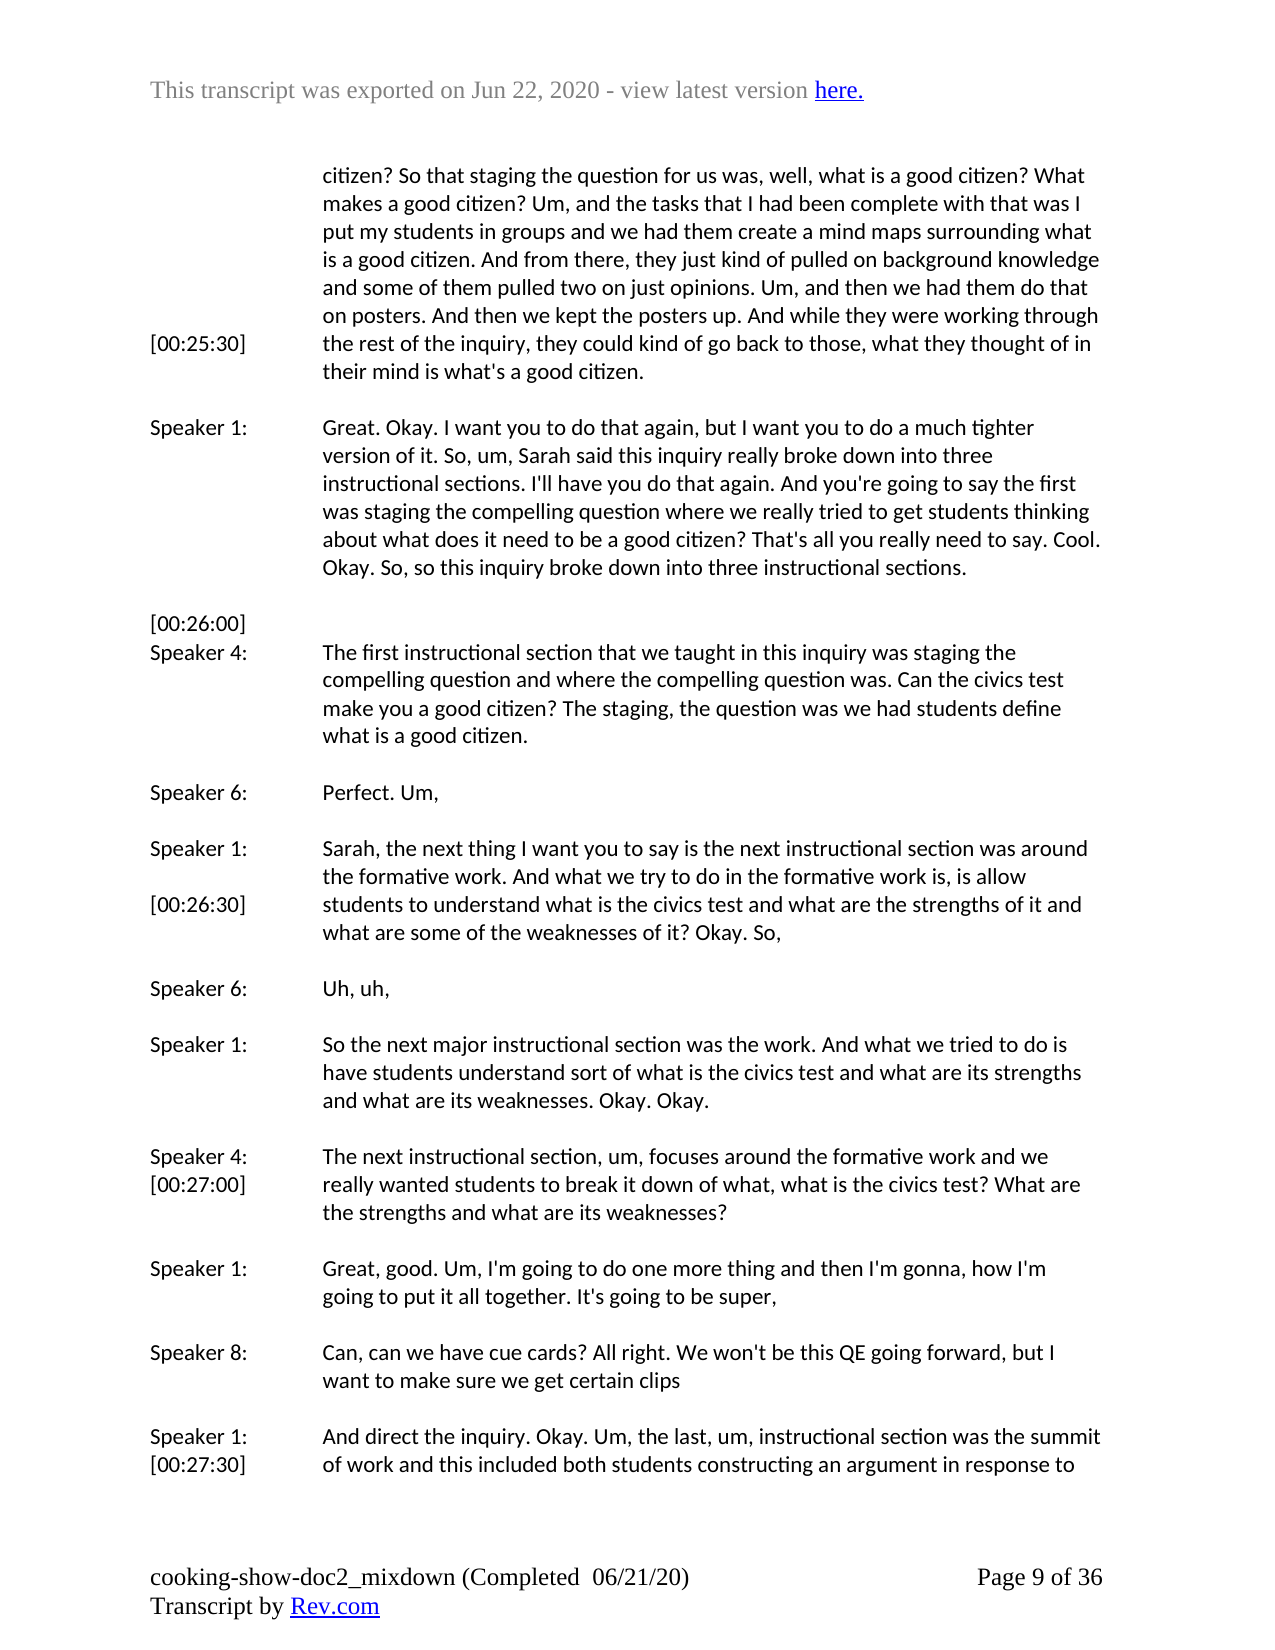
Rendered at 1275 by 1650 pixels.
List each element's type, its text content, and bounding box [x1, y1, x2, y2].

table_cell Speaker 1: [139, 1254, 311, 1338]
table_cell Sarah, the next thing I want you to say is the next instructional section was around the formative work. And what we try to do in the formative work is, is allow students to understand what is the civics test and what are the strengths of it and what are some of the weaknesses of it? Okay. So, [311, 834, 1114, 974]
table_cell Great, good. Um, I'm going to do one more thing and then I'm gonna, how I'm going to put it all together. It's going to be super, [311, 1254, 1114, 1338]
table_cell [311, 161, 1114, 413]
table_cell Speaker 4: [00:27:00] [139, 1142, 311, 1254]
table_cell Speaker 6: [139, 778, 311, 834]
table_cell Great. Okay. I want you to do that again, but I want you to do a much tighter version of it. So, um, Sarah said this inquiry really broke down into three instructional sections. I'll have you do that again. And you're going to say the first was staging the compelling question where we really tried to get students thinking about what does it need to be a good citizen? That's all you really need to say. Cool. Okay. So, so this inquiry broke down into three instructional sections. [311, 414, 1114, 609]
table_cell Perfect. Um, [311, 778, 1114, 834]
table_cell [00:26:00] Speaker 4: [139, 610, 311, 778]
table_cell Speaker 1: [00:26:30] [139, 834, 311, 974]
table_cell Speaker 6: [139, 974, 311, 1030]
table_cell Speaker 1: [139, 1030, 311, 1142]
table_cell Speaker 8: [139, 1338, 311, 1422]
table_cell Speaker 1: [139, 414, 311, 609]
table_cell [139, 1422, 311, 1478]
table_cell So the next major instructional section was the work. And what we tried to do is have students understand sort of what is the civics test and what are its strengths and what are its weaknesses. Okay. Okay. [311, 1030, 1114, 1142]
table_cell Uh, uh, [311, 974, 1114, 1030]
table_cell The next instructional section, um, focuses around the formative work and we really wanted students to break it down of what, what is the civics test? What are the strengths and what are its weaknesses? [311, 1142, 1114, 1254]
table_cell The first instructional section that we taught in this inquiry was staging the compelling question and where the compelling question was. Can the civics test make you a good citizen? The staging, the question was we had students define what is a good citizen. [311, 610, 1114, 778]
table_cell Can, can we have cue cards? All right. We won't be this QE going forward, but I want to make sure we get certain clips [311, 1338, 1114, 1422]
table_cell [139, 161, 311, 413]
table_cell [311, 1422, 1114, 1478]
